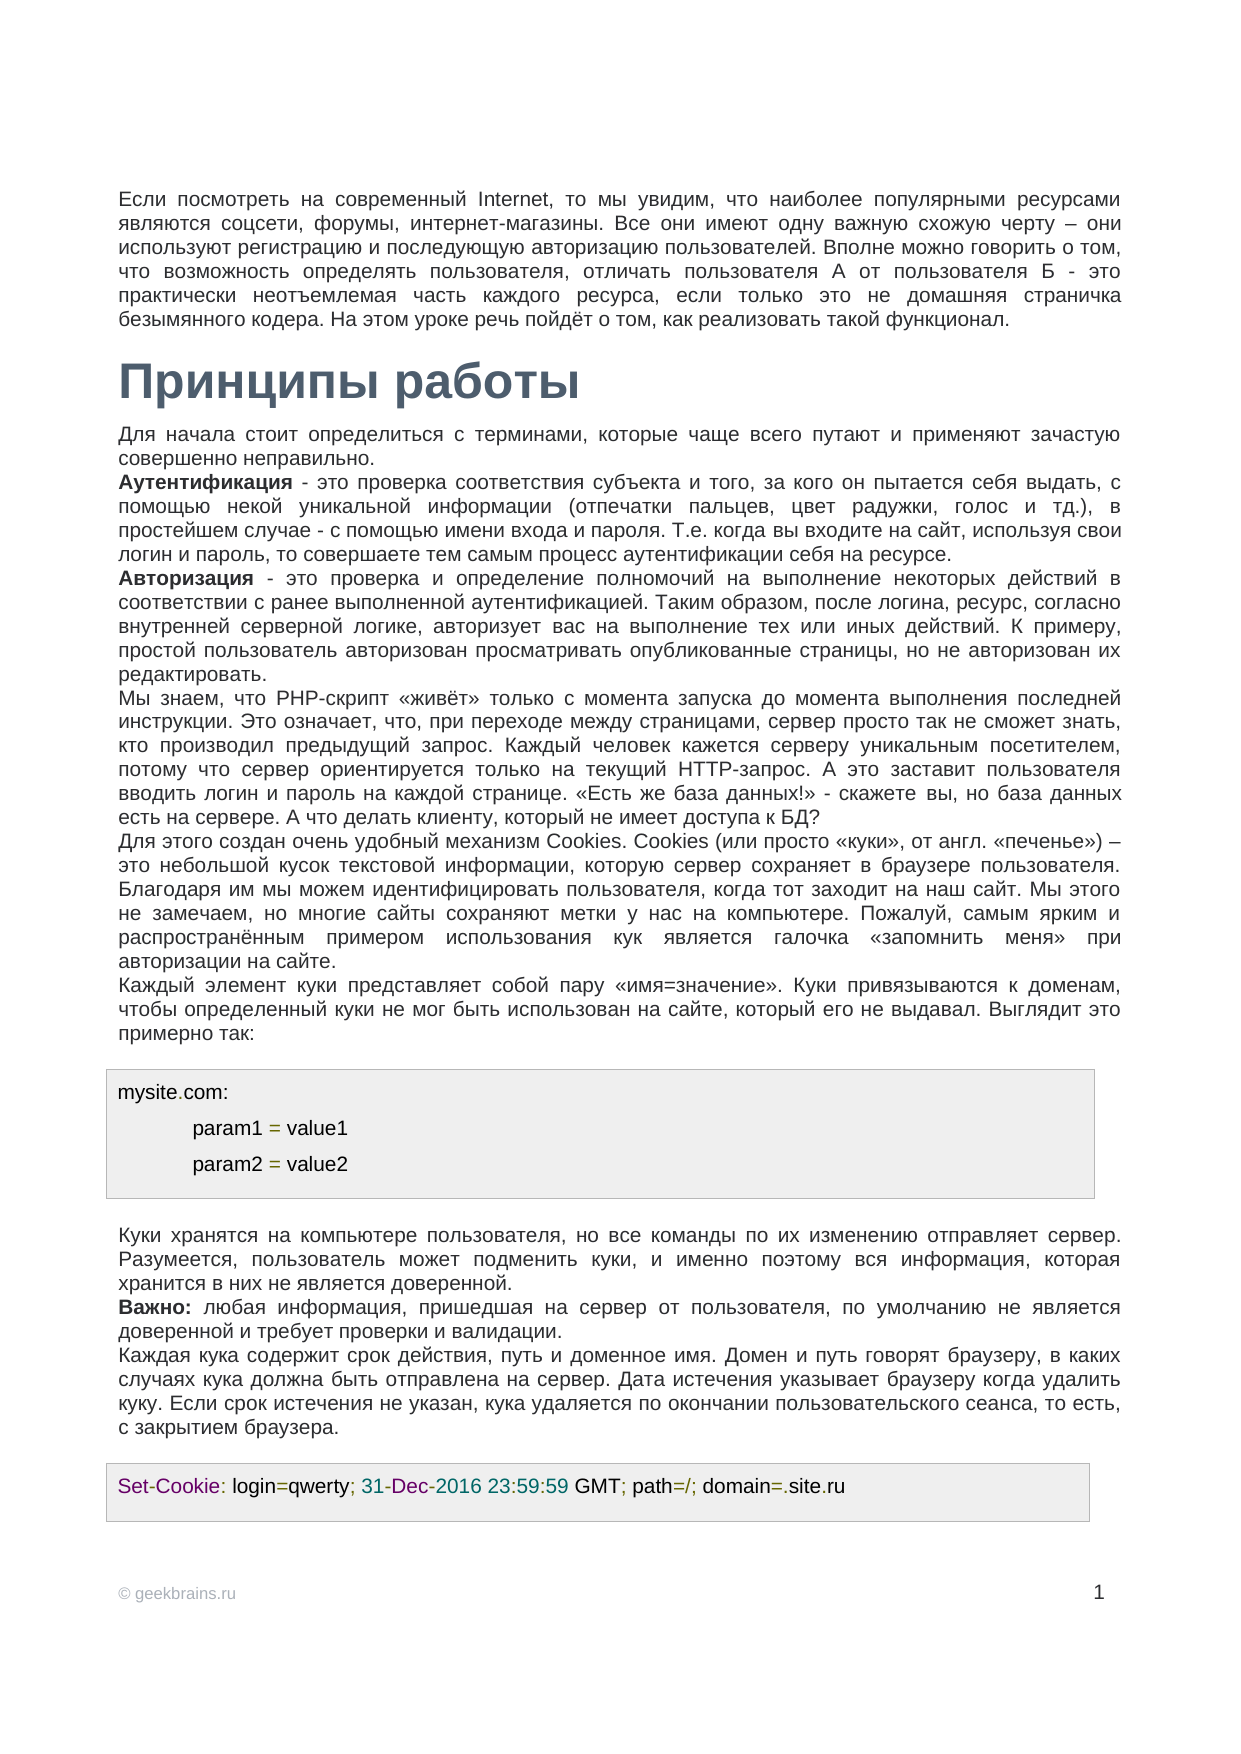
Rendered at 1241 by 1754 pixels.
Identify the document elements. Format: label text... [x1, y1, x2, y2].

text Аутентификация - это проверка соответствия субъекта и того, за кого он пытается себя выдать, с помощью некой уникальной информации (отпечатки пальцев, цвет радужки, голос и тд.), в простейшем случае - с помощью имени входа и пароля. Т.е. когда вы входите на сайт, используя свои логин и пароль, то совершаете тем самым процесс аутентификации себя на ресурсе. [118, 470, 1122, 566]
text Авторизация - это проверка и определение полномочий на выполнение некоторых действий в соответствии с ранее выполненной аутентификацией. Таким образом, после логина, ресурс, согласно внутренней серверной логике, авторизует вас на выполнение тех или иных действий. К примеру, простой пользователь авторизован просматривать опубликованные страницы, но не авторизован их редактировать. [118, 566, 1122, 685]
text Мы знаем, что PHP-скрипт «живёт» только с момента запуска до момента выполнения последней инструкции. Это означает, что, при переходе между страницами, сервер просто так не сможет знать, кто производил предыдущий запрос. Каждый человек кажется серверу уникальным посетителем, потому что сервер ориентируется только на текущий HTTP-запрос. А это заставит пользователя вводить логин и пароль на каждой странице. «Есть же база данных!» - скажете вы, но база данных есть на сервере. А что делать клиенту, который не имеет доступа к БД? [118, 685, 1122, 829]
text Важно: любая информация, пришедшая на сервер от пользователя, по умолчанию не является доверенной и требует проверки и валидации. [118, 1295, 1122, 1343]
text Для этого создан очень удобный механизм Cookies. Cookies (или просто «куки», от англ. «печенье») – это небольшой кусок текстовой информации, которую сервер сохраняет в браузере пользователя. Благодаря им мы можем идентифицировать пользователя, когда тот заходит на наш сайт. Мы этого не замечаем, но многие сайты сохраняют метки у нас на компьютере. Пожалуй, самым ярким и распространённым примером использования кук является галочка «запомнить меня» при авторизации на сайте. [118, 829, 1122, 973]
text Каждая кука содержит срок действия, путь и доменное имя. Домен и путь говорят браузеру, в каких случаях кука должна быть отправлена на сервер. Дата истечения указывает браузеру когда удалить куку. Если срок истечения не указан, кука удаляется по окончании пользовательского сеанса, то есть, с закрытием браузера. [118, 1343, 1122, 1439]
text Куки хранятся на компьютере пользователя, но все команды по их изменению отправляет сервер. Разумеется, пользователь может подменить куки, и именно поэтому вся информация, которая хранится в них не является доверенной. [118, 1223, 1122, 1295]
text Если посмотреть на современный Internet, то мы увидим, что наиболее популярными ресурсами являются соцсети, форумы, интернет-магазины. Все они имеют одну важную схожую черту – они используют регистрацию и последующую авторизацию пользователей. Вполне можно говорить о том, что возможность определять пользователя, отличать пользователя А от пользователя Б - это практически неотъемлемая часть каждого ресурса, если только это не домашняя страничка безымянного кодера. На этом уроке речь пойдёт о том, как реализовать такой функционал. [118, 187, 1122, 331]
text Каждый элемент куки представляет собой пару «имя=значение». Куки привязываются к доменам, чтобы определенный куки не мог быть использован на сайте, который его не выдавал. Выглядит это примерно так: [118, 973, 1122, 1045]
table_header Set-Cookie: login=qwerty; 31-Dec-2016 23:59:59 GMT; path=/; domain=.site.ru [107, 1464, 1089, 1521]
table_header mysite.com: param1 = value1 param2 = value2 [107, 1070, 1094, 1198]
subtitle Принципы работы [118, 352, 1122, 409]
text Для начала стоит определиться с терминами, которые чаще всего путают и применяют зачастую совершенно неправильно. [118, 422, 1122, 470]
